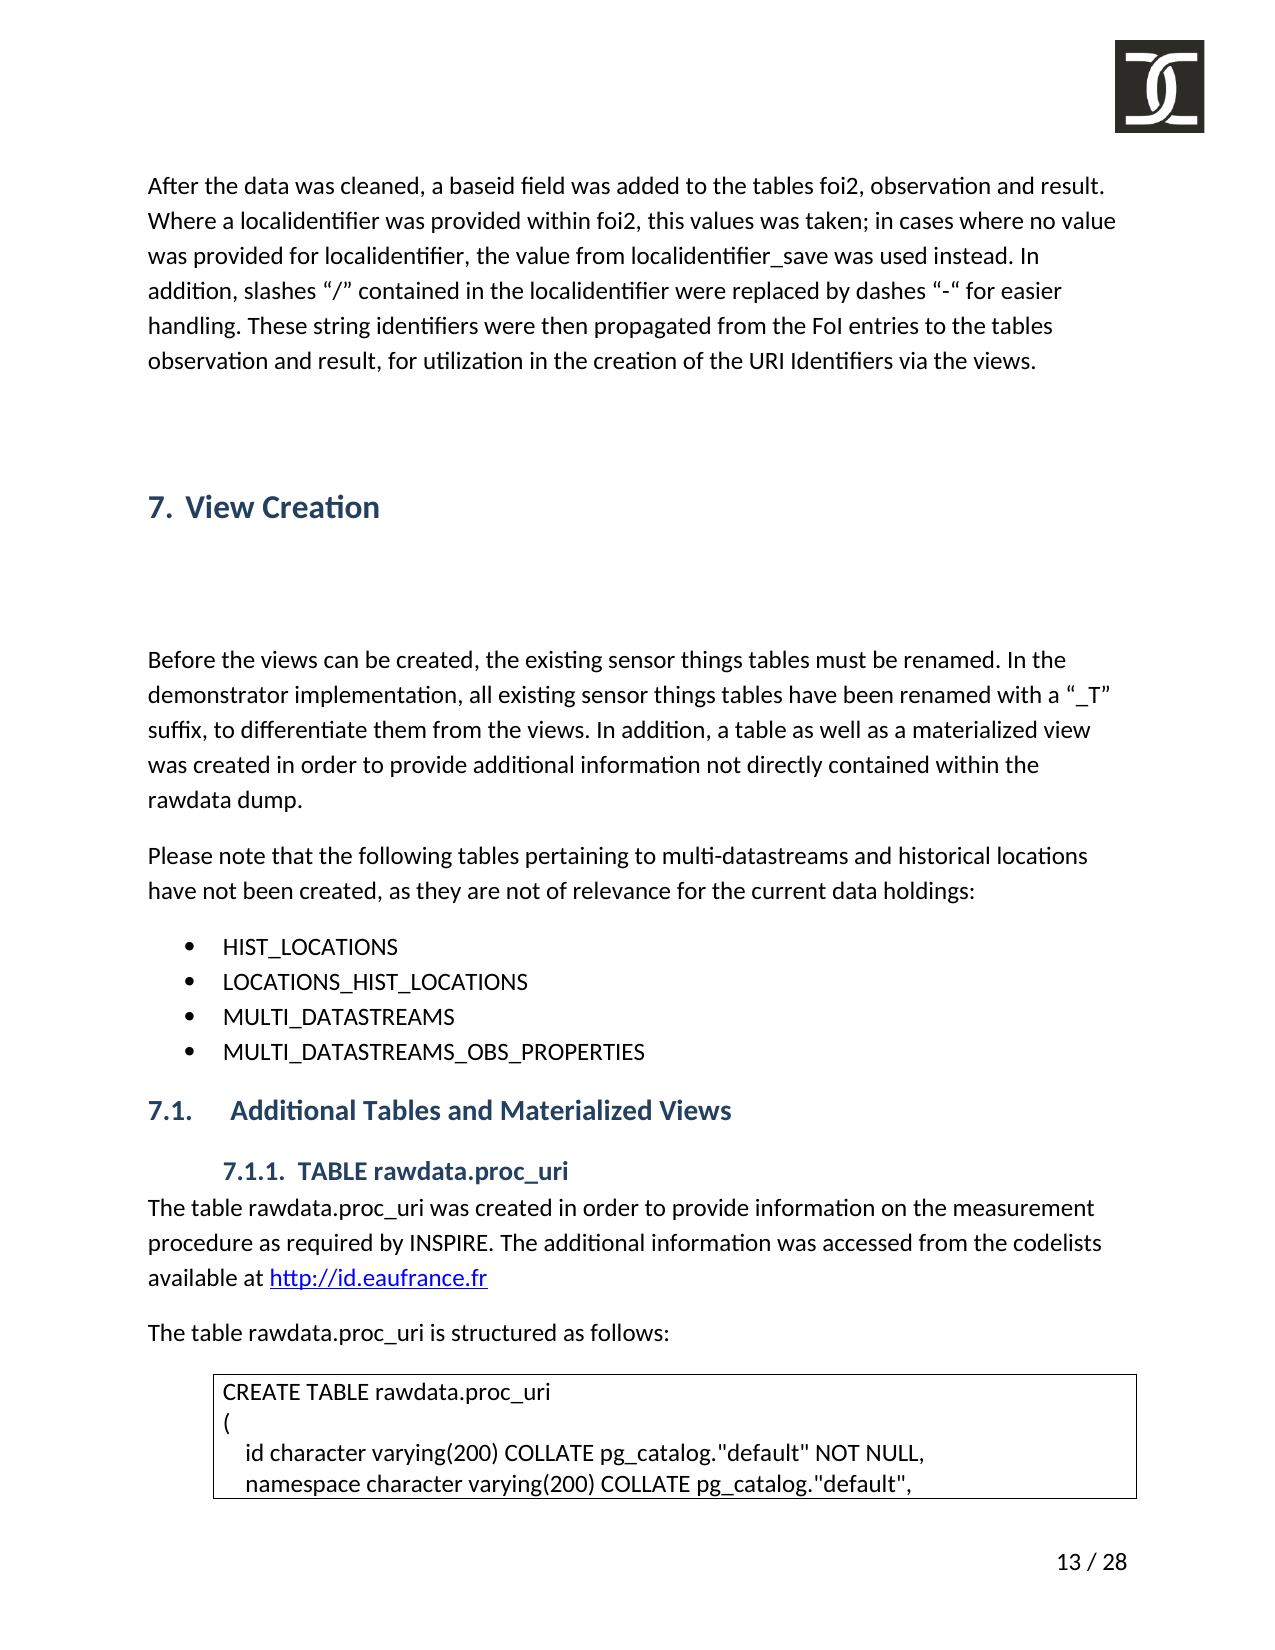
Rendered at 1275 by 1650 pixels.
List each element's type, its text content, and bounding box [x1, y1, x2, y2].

list MULTI_DATASTREAMS_OBS_PROPERTIES [185, 1036, 1127, 1067]
text The table rawdata.proc_uri is structured as follows: [148, 1318, 1127, 1348]
text Before the views can be created, the existing sensor things tables must be renamed. In the demonstrator implementation, all existing sensor things tables have been renamed with a “_T” suffix, to differentiate them from the views. In addition, a table as well as a materialized view was created in order to provide additional information not directly contained within the rawdata dump. [148, 644, 1127, 815]
subtitle View Creation [148, 486, 1127, 527]
list HIST_LOCATIONS [185, 931, 1127, 962]
list ( [214, 1404, 1136, 1434]
subtitle TABLE rawdata.proc_uri [223, 1154, 1127, 1187]
list CREATE TABLE rawdata.proc_uri [214, 1375, 1136, 1404]
list LOCATIONS_HIST_LOCATIONS [185, 966, 1127, 997]
text The table rawdata.proc_uri was created in order to provide information on the measurement procedure as required by INSPIRE. The additional information was accessed from the codelists available at http://id.eaufrance.fr [148, 1192, 1127, 1292]
picture [1113, 40, 1204, 132]
list namespace character varying(200) COLLATE pg_catalog."default", [214, 1465, 1136, 1498]
subtitle Additional Tables and Materialized Views [148, 1092, 1127, 1128]
list id character varying(200) COLLATE pg_catalog."default" NOT NULL, [214, 1434, 1136, 1465]
text After the data was cleaned, a baseid field was added to the tables foi2, observation and result. Where a localidentifier was provided within foi2, this values was taken; in cases where no value was provided for localidentifier, the value from localidentifier_save was used instead. In addition, slashes “/” contained in the localidentifier were replaced by dashes “-“ for easier handling. These string identifiers were then propagated from the FoI entries to the tables observation and result, for utilization in the creation of the URI Identifiers via the views. [148, 170, 1127, 376]
list MULTI_DATASTREAMS [185, 1001, 1127, 1032]
text Please note that the following tables pertaining to multi-datastreams and historical locations have not been created, as they are not of relevance for the current data holdings: [148, 840, 1127, 906]
